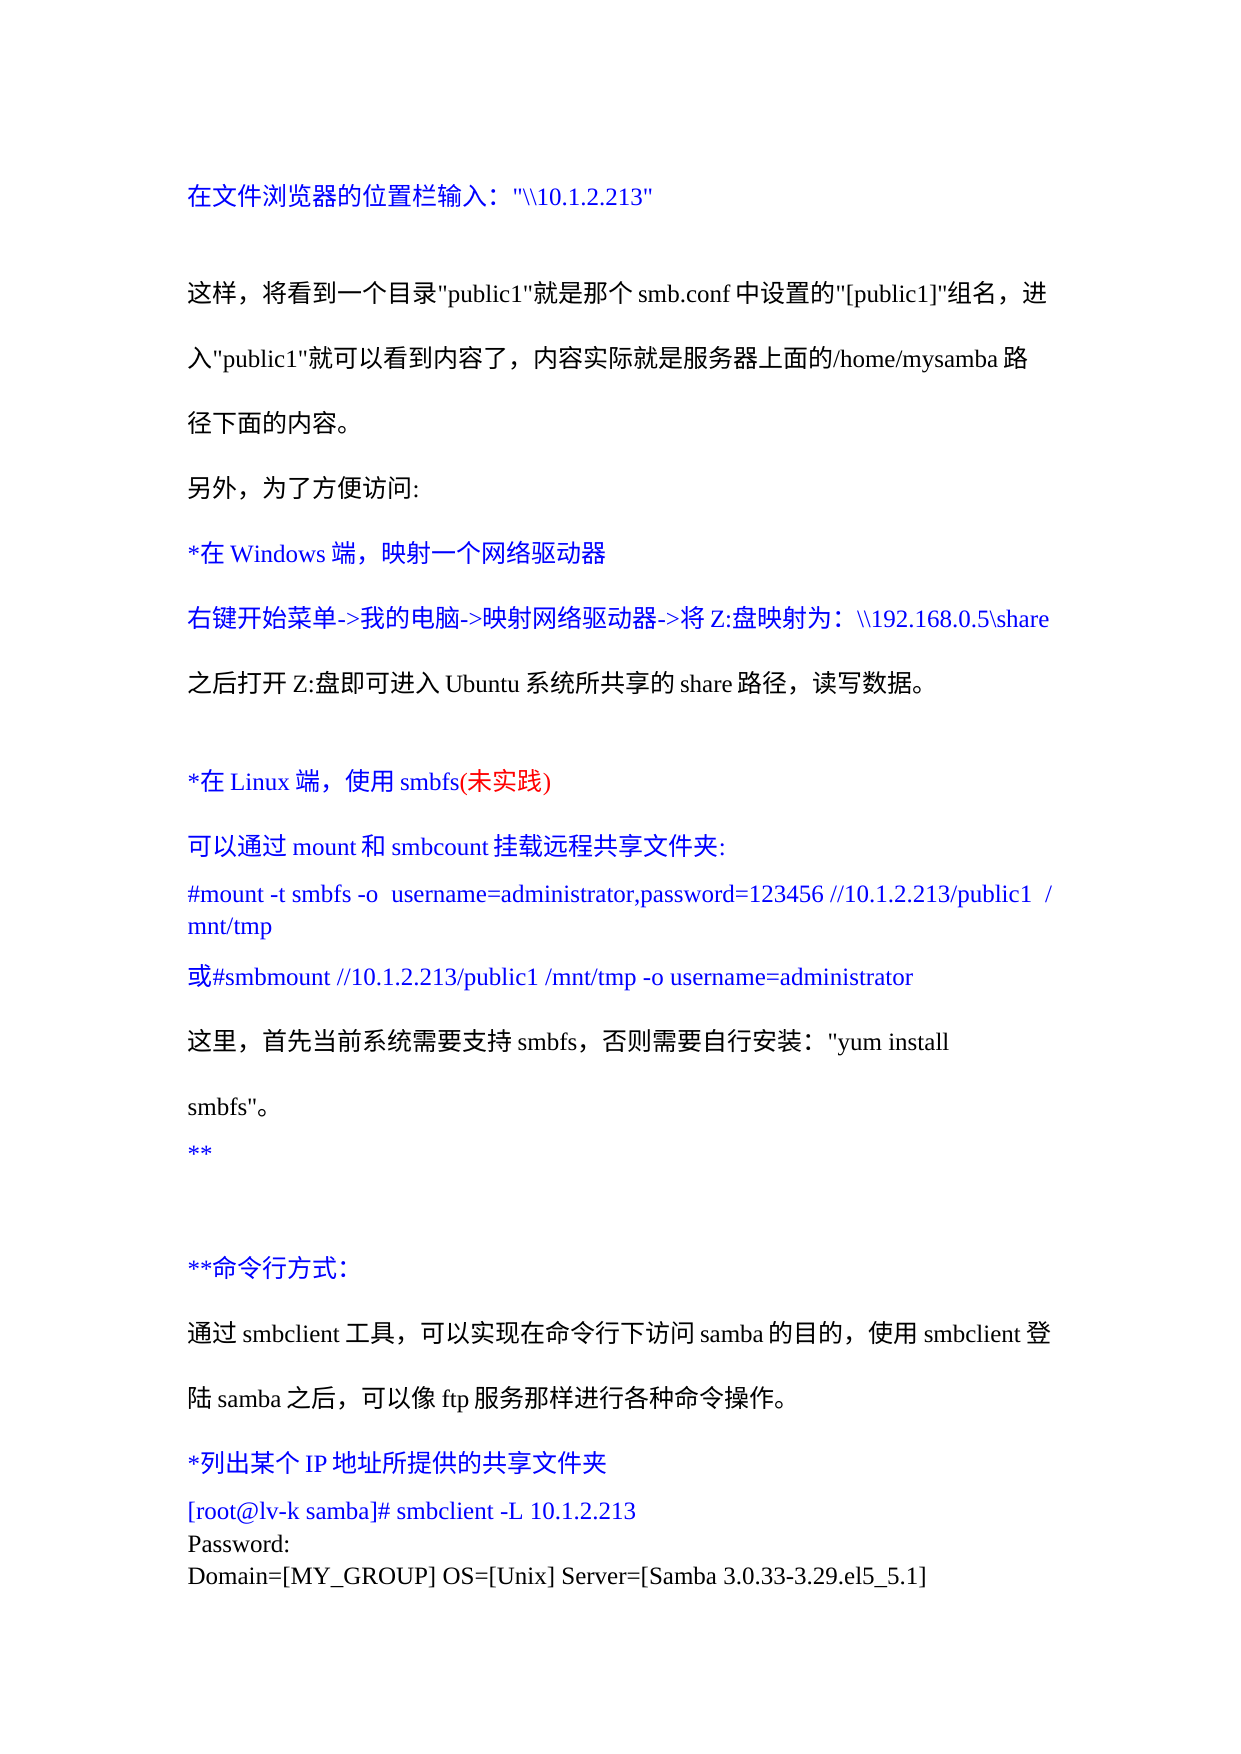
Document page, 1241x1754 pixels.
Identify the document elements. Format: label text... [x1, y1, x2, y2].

text #mount -t smbfs -o username=administrator,password=123456 //10.1.2.213/public1 /mnt/tmp [187, 877, 1053, 942]
text *在Windows端，映射一个网络驱动器 [187, 519, 1053, 584]
text [root@lv-k samba]# smbclient -L 10.1.2.213 [187, 1494, 1053, 1527]
text 之后打开Z:盘即可进入Ubuntu系统所共享的share路径，读写数据。 [187, 649, 1053, 714]
text *在Linux端，使用smbfs(未实践) [187, 747, 1053, 812]
text 右键开始菜单->我的电脑->映射网络驱动器->将Z:盘映射为：\\192.168.0.5\share [187, 584, 1053, 649]
text 或#smbmount //10.1.2.213/public1 /mnt/tmp -o username=administrator [187, 942, 1053, 1007]
text 通过smbclient工具，可以实现在命令行下访问samba的目的，使用smbclient登陆samba之后，可以像ftp服务那样进行各种命令操作。 [187, 1299, 1053, 1429]
text 在文件浏览器的位置栏输入："\\10.1.2.213" [187, 162, 1053, 227]
text 这样，将看到一个目录"public1"就是那个smb.conf中设置的"[public1]"组名，进入"public1"就可以看到内容了，内容实际就是服务器上面的/home/mysamba路径下面的内容。 [187, 259, 1053, 454]
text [187, 1559, 1053, 1592]
text ** [187, 1137, 1053, 1169]
text **命令行方式： [187, 1234, 1053, 1299]
text Password: [187, 1527, 1053, 1559]
text 可以通过mount和smbcount挂载远程共享文件夹: [187, 812, 1053, 877]
text 另外，为了方便访问: [187, 454, 1053, 519]
text 这里，首先当前系统需要支持smbfs，否则需要自行安装："yum install smbfs"。 [187, 1007, 1053, 1137]
text *列出某个IP地址所提供的共享文件夹 [187, 1429, 1053, 1494]
